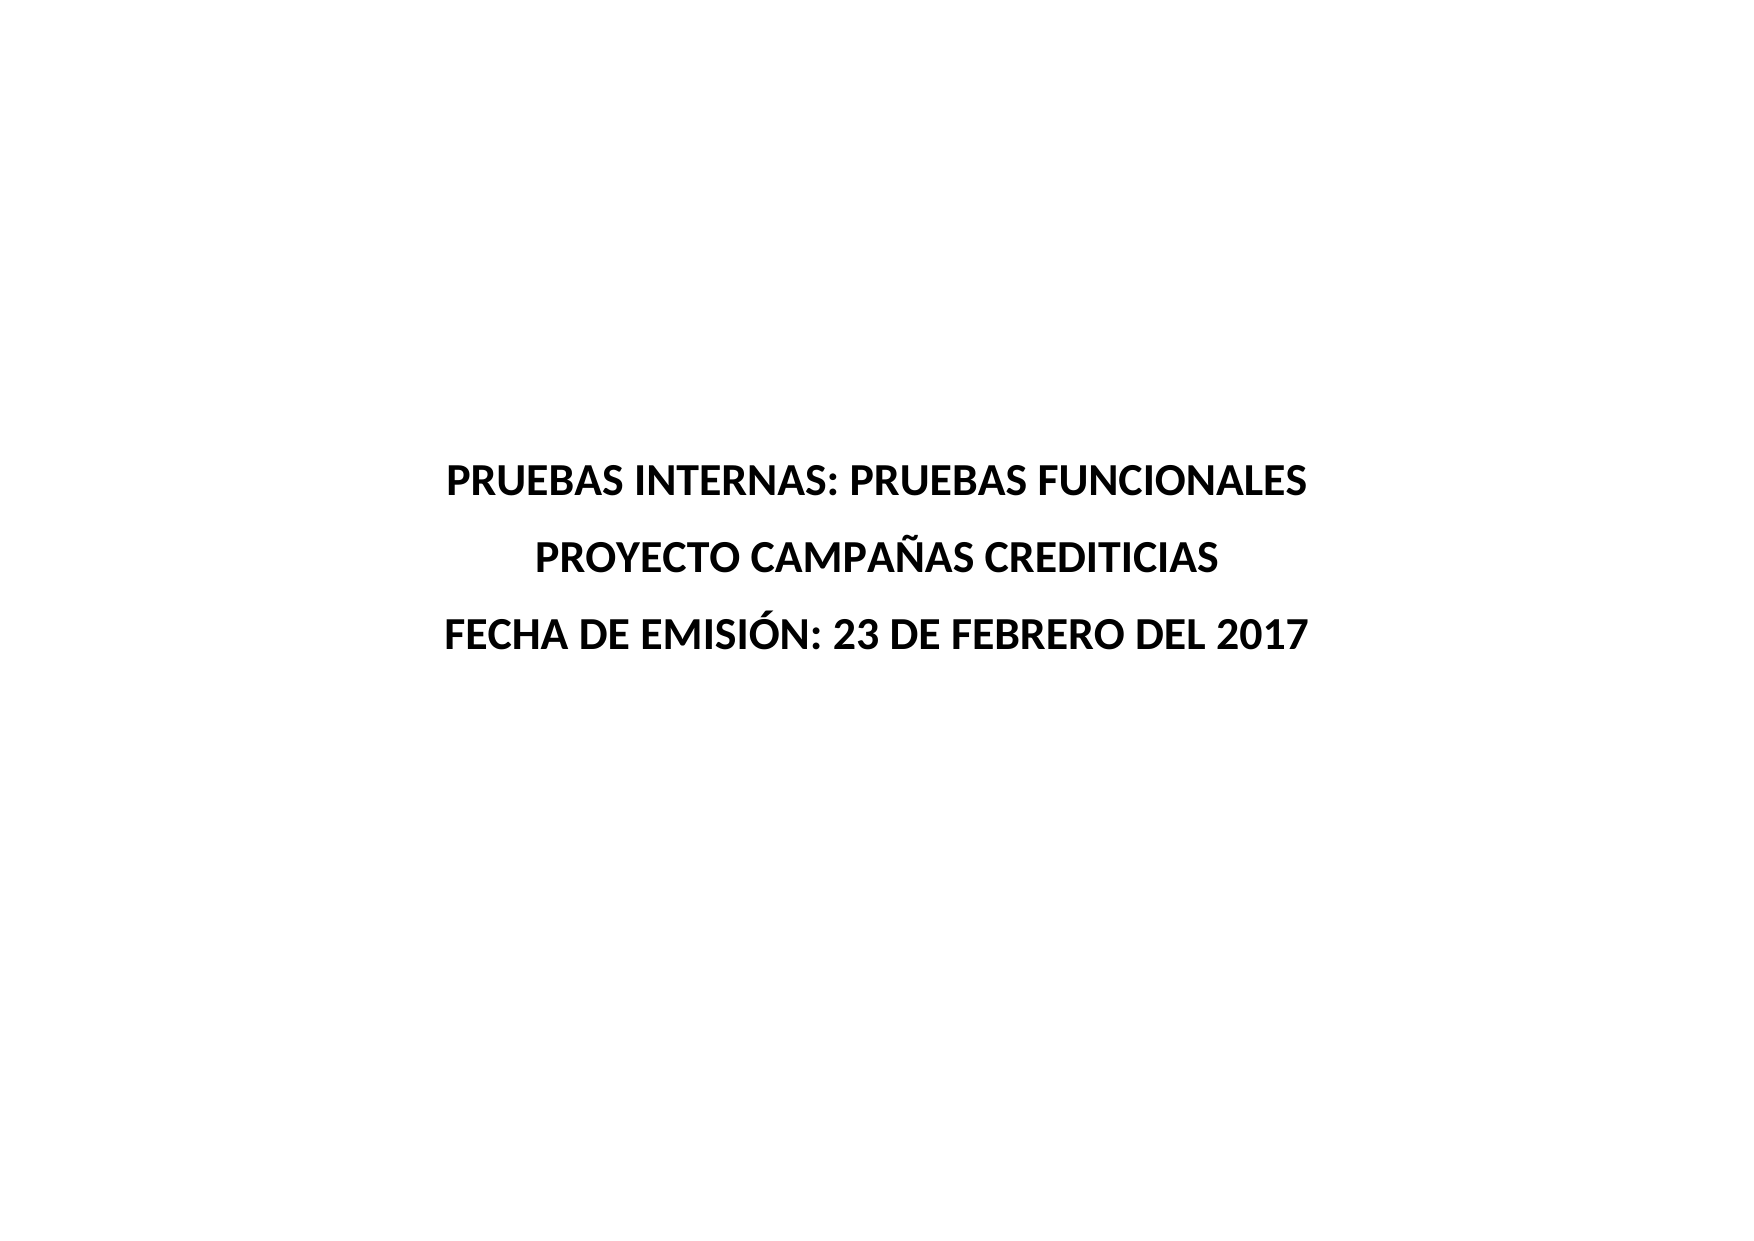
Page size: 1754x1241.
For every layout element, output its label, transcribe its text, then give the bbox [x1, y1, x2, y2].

text PRUEBAS INTERNAS: PRUEBAS FUNCIONALES [148, 451, 1606, 507]
text PROYECTO CAMPAÑAS CREDITICIAS [148, 528, 1606, 584]
text FEcHA DE EMISIÓN: 23 de febrero del 2017 [148, 605, 1606, 661]
